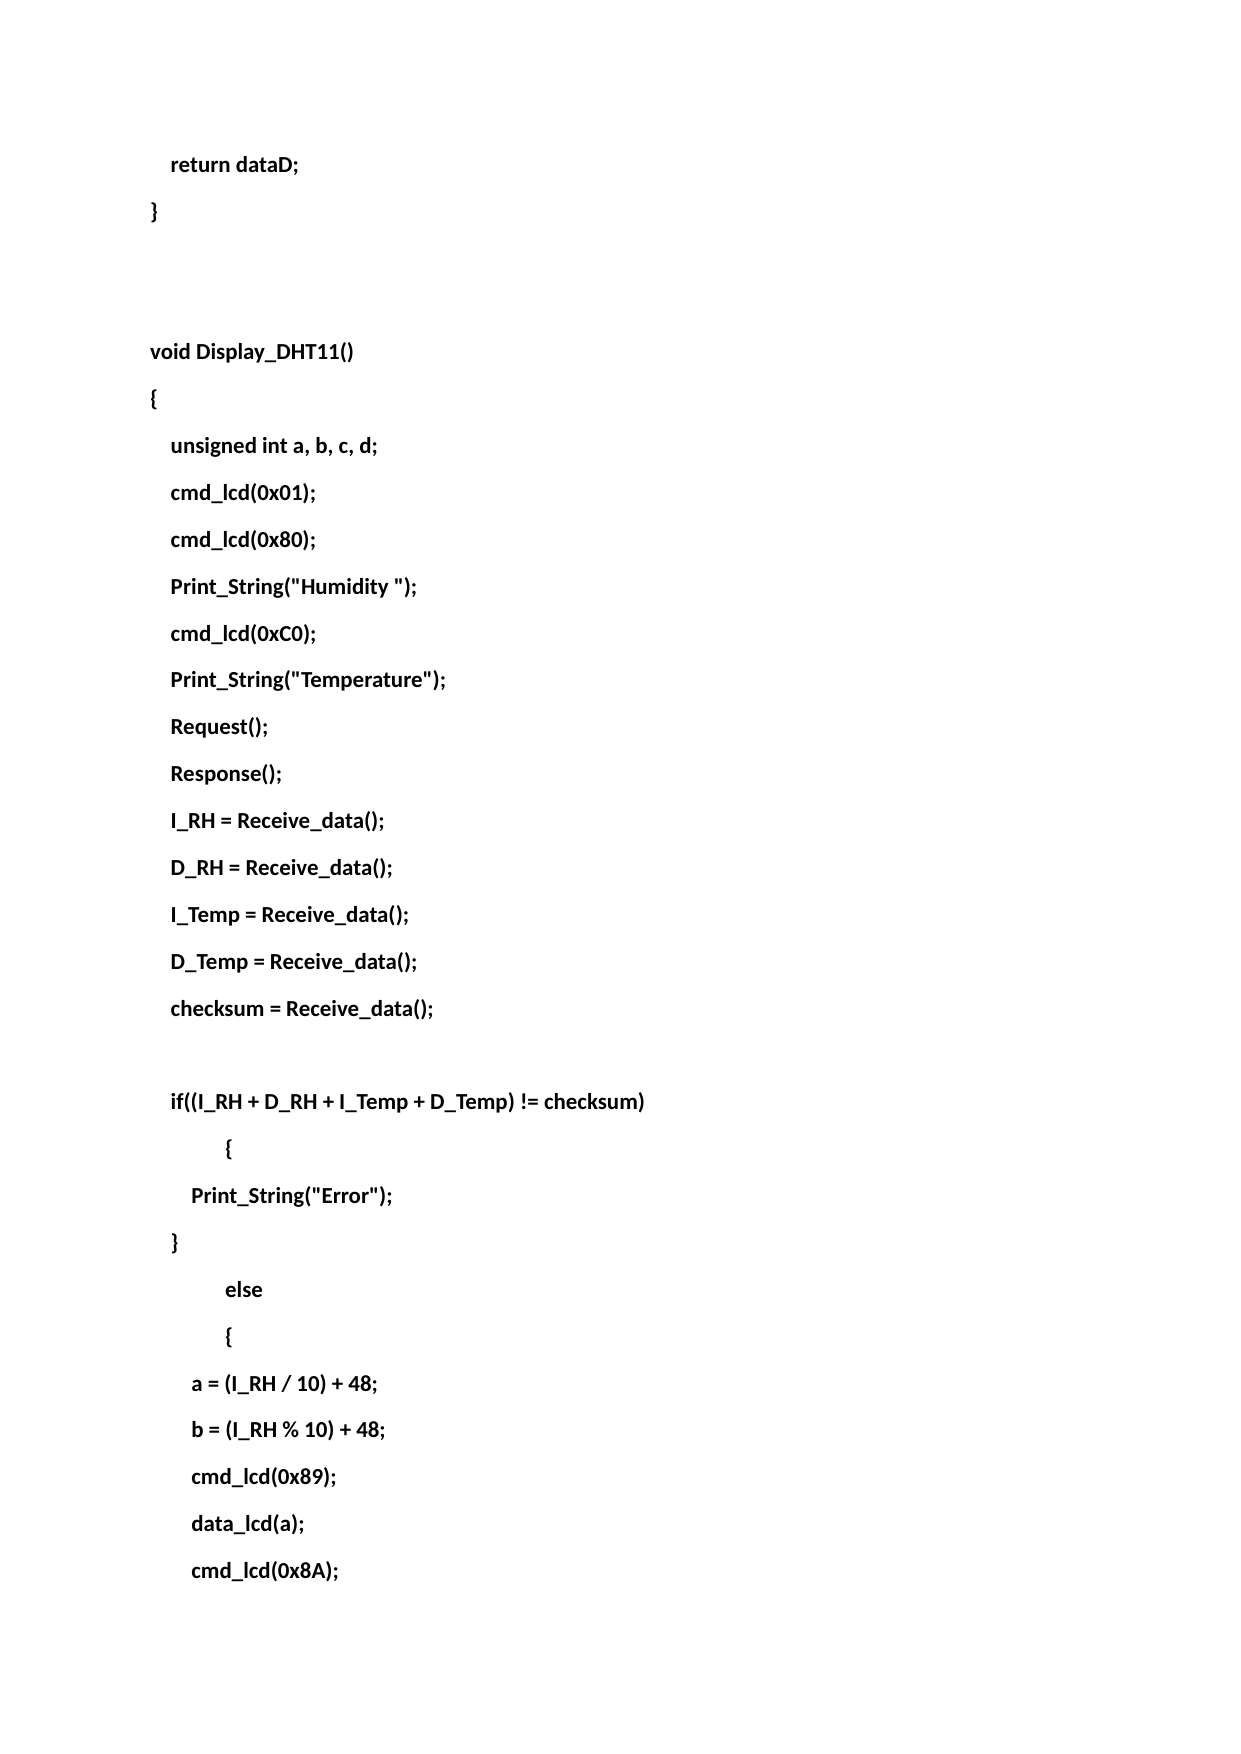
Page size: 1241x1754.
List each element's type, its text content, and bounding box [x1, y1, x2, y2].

text Print_String("Error"); [150, 1181, 1090, 1209]
text void Display_DHT11() [150, 337, 1090, 366]
text cmd_lcd(0x01); [150, 478, 1090, 506]
text cmd_lcd(0xC0); [150, 619, 1090, 647]
text cmd_lcd(0x8A); [150, 1556, 1090, 1584]
text cmd_lcd(0x80); [150, 525, 1090, 553]
text a = (I_RH / 10) + 48; [150, 1369, 1090, 1397]
text { [150, 384, 1090, 412]
text Request(); [150, 712, 1090, 741]
text } [150, 1228, 1090, 1256]
text I_Temp = Receive_data(); [150, 900, 1090, 928]
text { [150, 1134, 1090, 1162]
text data_lcd(a); [150, 1509, 1090, 1537]
text checksum = Receive_data(); [150, 994, 1090, 1022]
text { [150, 1322, 1090, 1350]
text I_RH = Receive_data(); [150, 806, 1090, 834]
text return dataD; [150, 150, 1090, 178]
text Print_String("Temperature"); [150, 666, 1090, 694]
text } [150, 197, 1090, 225]
text cmd_lcd(0x89); [150, 1462, 1090, 1491]
text b = (I_RH % 10) + 48; [150, 1416, 1090, 1444]
text if((I_RH + D_RH + I_Temp + D_Temp) != checksum) [150, 1087, 1090, 1116]
text Print_String("Humidity "); [150, 572, 1090, 600]
text D_RH = Receive_data(); [150, 853, 1090, 881]
text Response(); [150, 759, 1090, 787]
text D_Temp = Receive_data(); [150, 947, 1090, 975]
text unsigned int a, b, c, d; [150, 431, 1090, 459]
text else [150, 1275, 1090, 1303]
